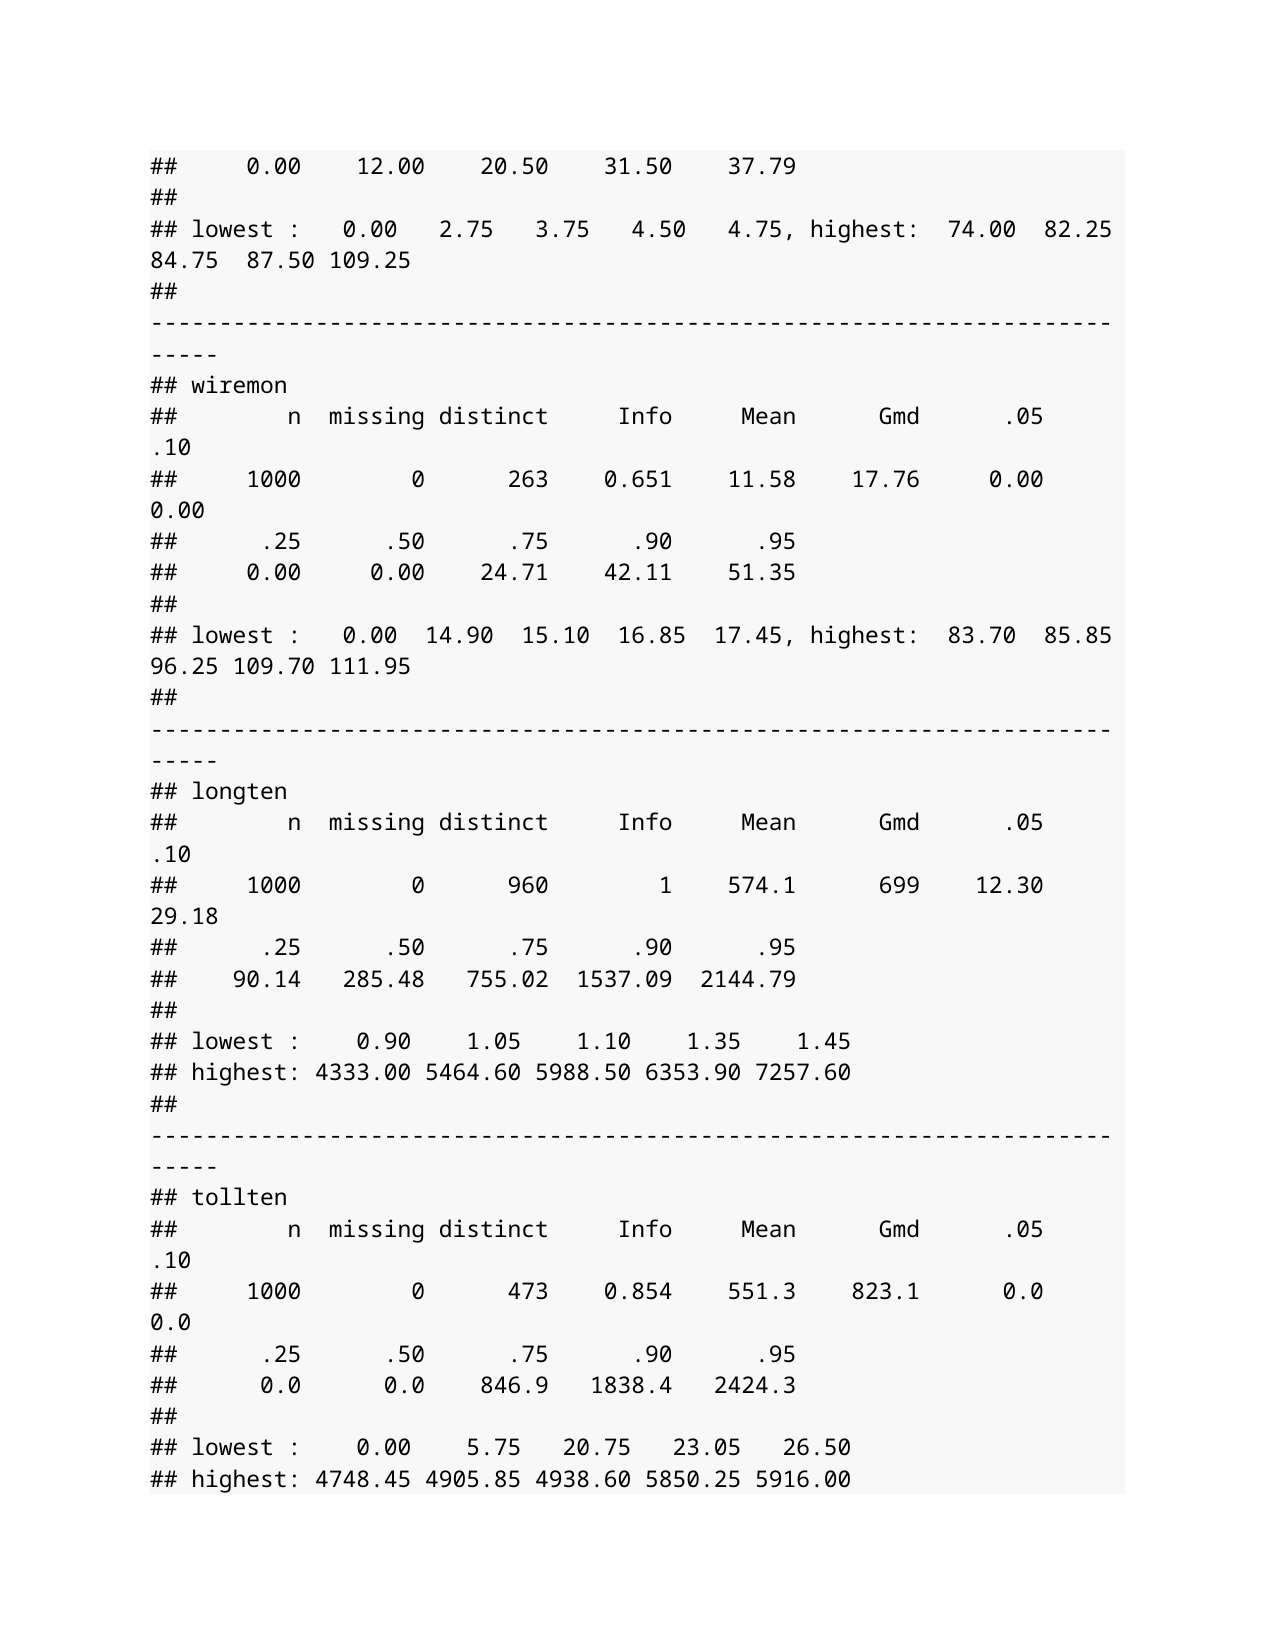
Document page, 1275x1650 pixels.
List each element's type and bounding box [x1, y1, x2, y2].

text [150, 150, 1125, 1494]
